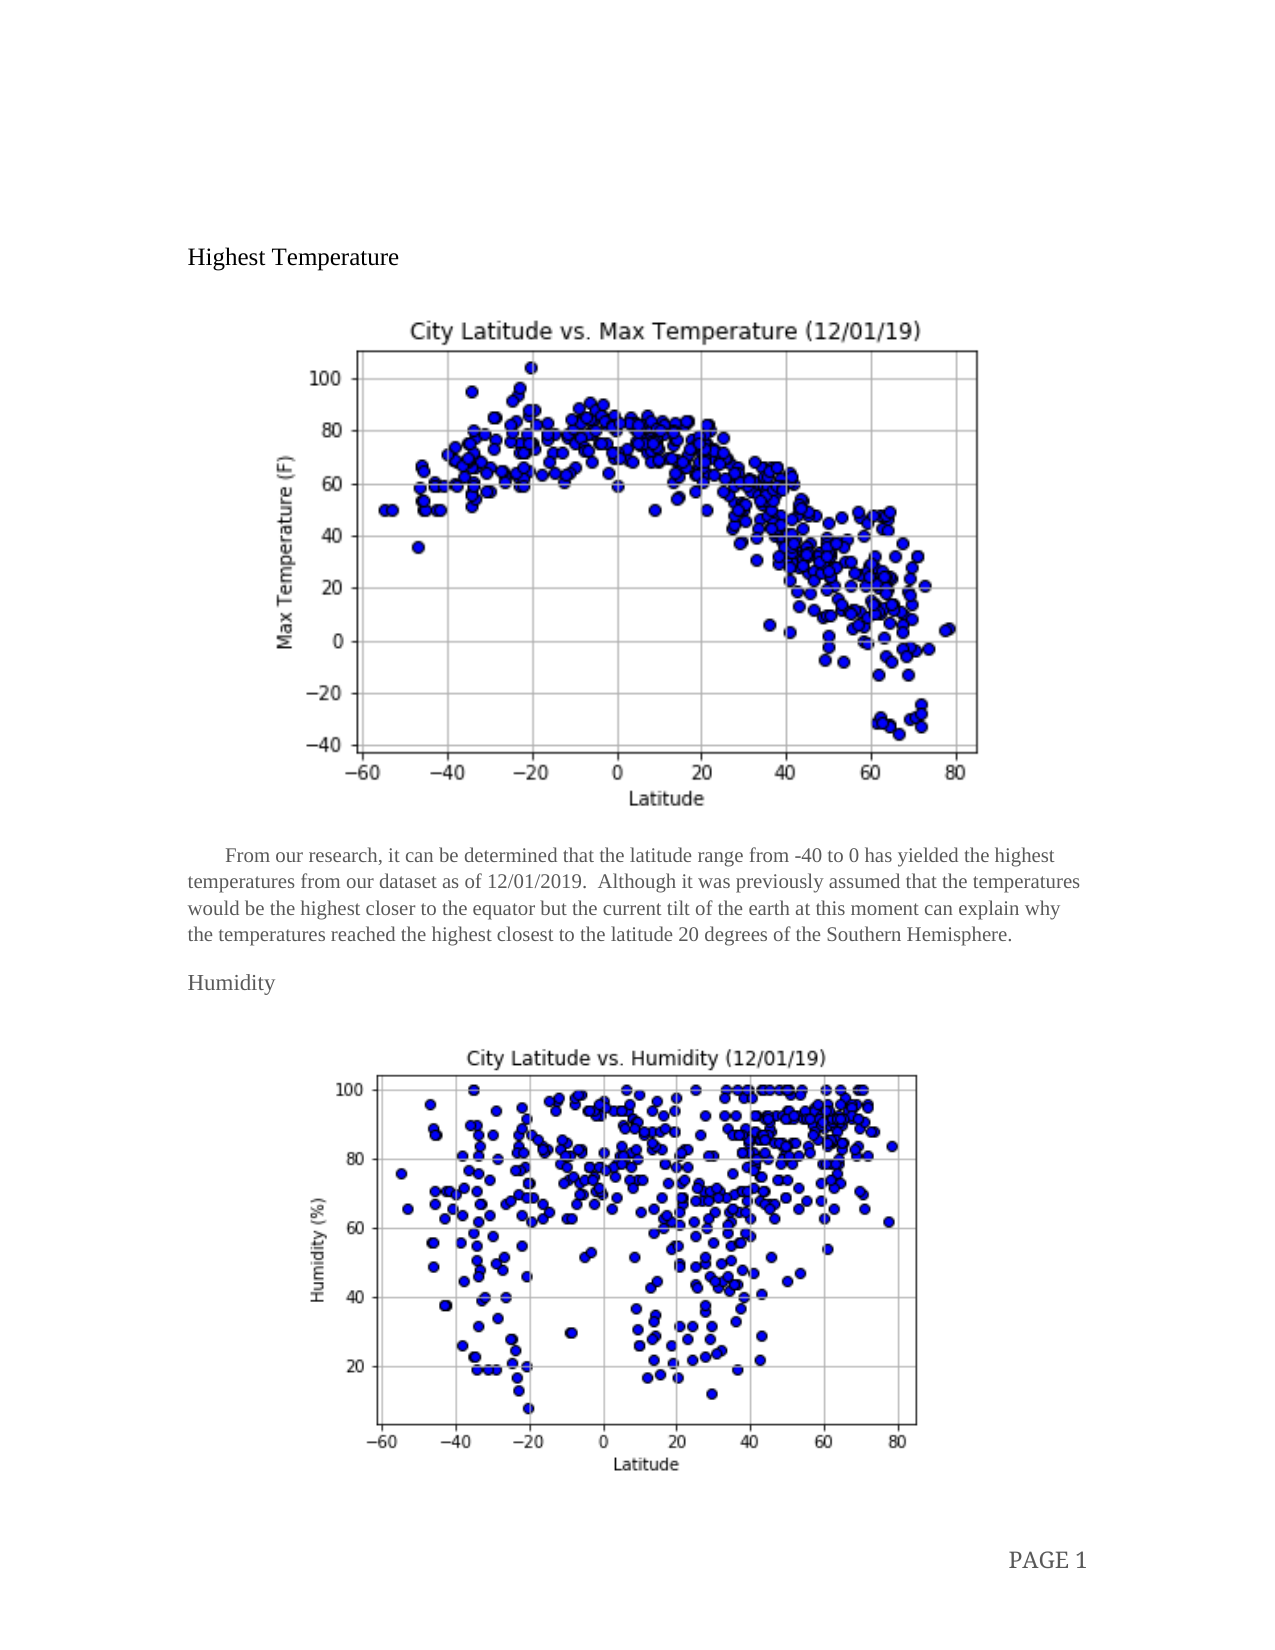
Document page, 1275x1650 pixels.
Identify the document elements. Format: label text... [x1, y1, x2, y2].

list From our research, it can be determined that the latitude range from -40 to 0 has yielded the highest temperatures from our dataset as of 12/01/2019. Although it was previously assumed that the temperatures would be the highest closer to the equator but the current tilt of the earth at this moment can explain why the temperatures reached the highest closest to the latitude 20 degrees of the Southern Hemisphere. [187, 843, 1087, 946]
subtitle Highest Temperature [187, 242, 1087, 271]
picture [257, 286, 1056, 819]
picture [290, 1019, 985, 1482]
text Humidity [187, 969, 1087, 996]
